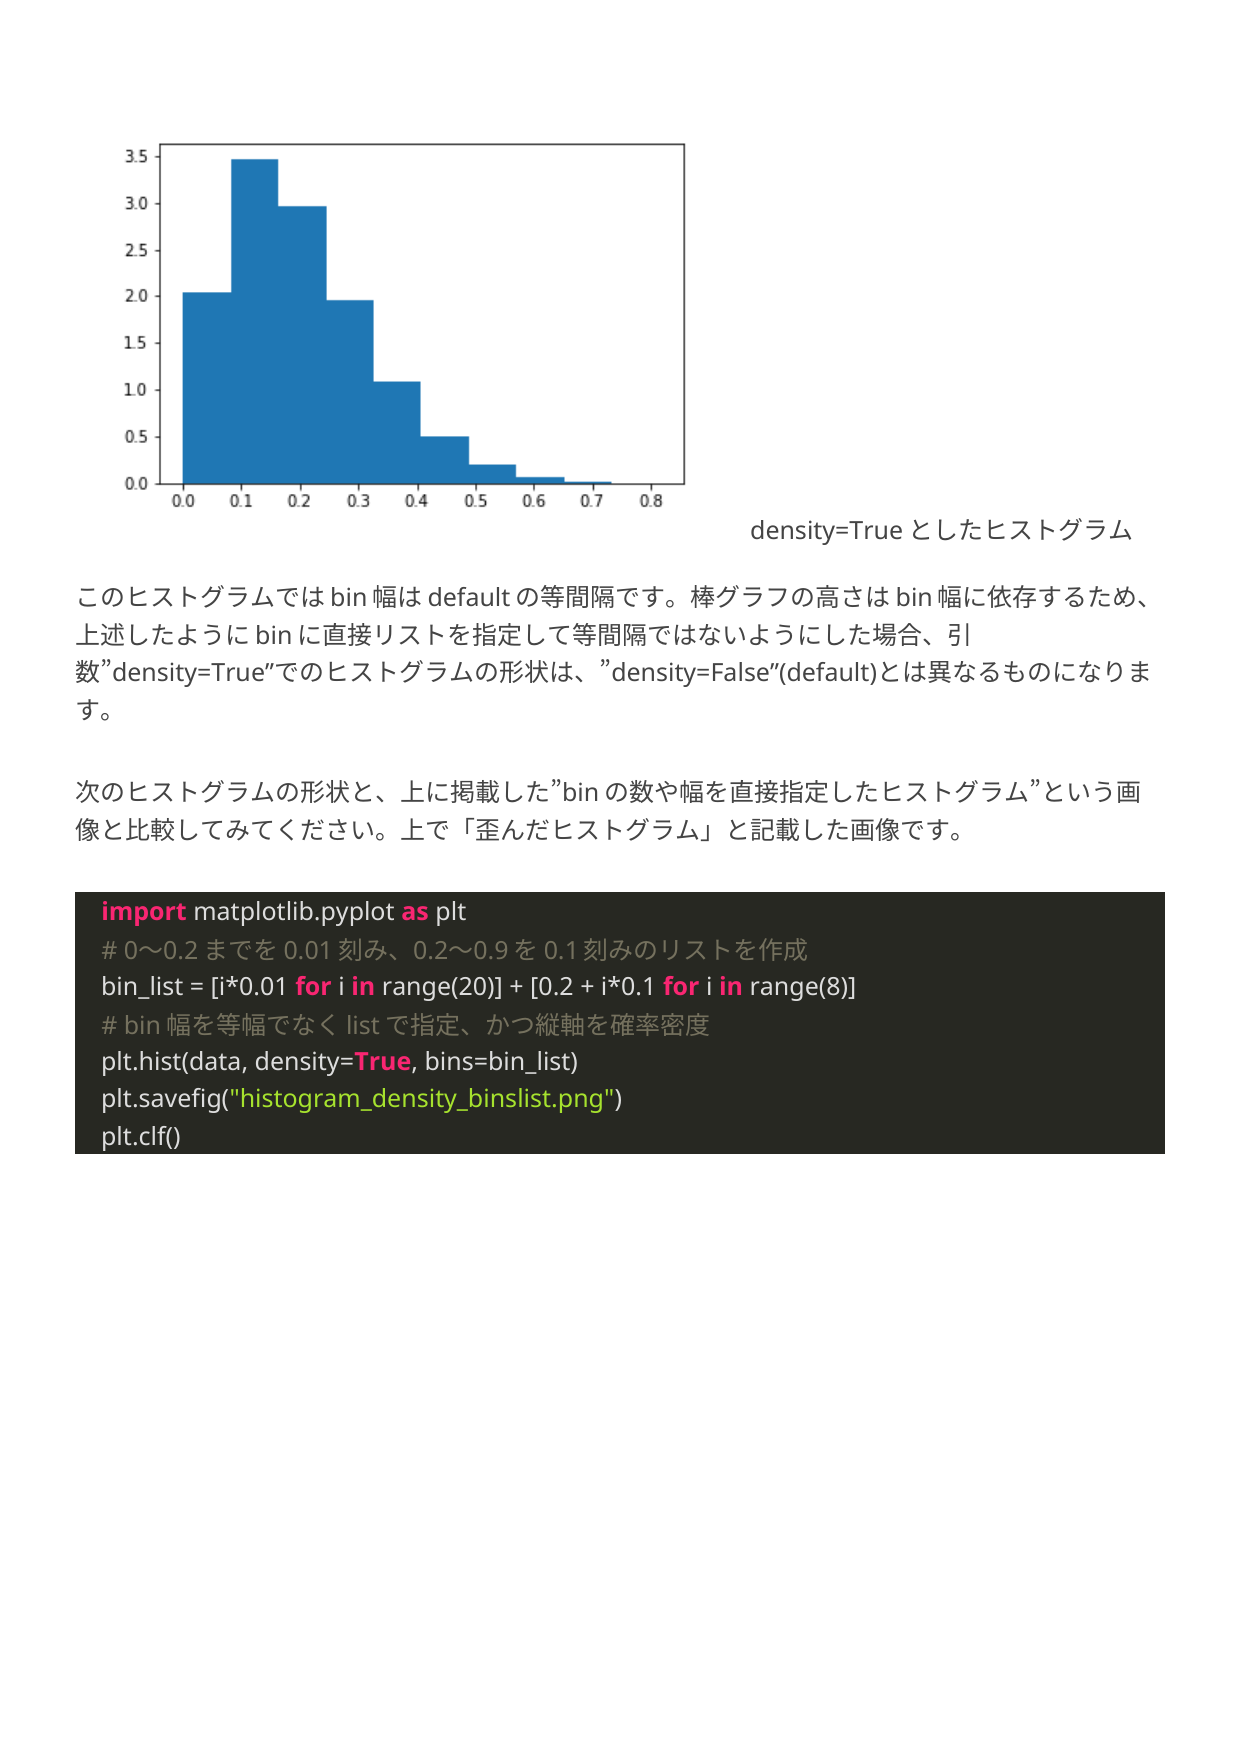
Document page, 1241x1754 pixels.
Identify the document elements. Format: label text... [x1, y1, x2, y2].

text # 0～0.2までを0.01刻み、0.2～0.9を0.1刻みのリストを作成 [75, 929, 1165, 967]
text # bin幅を等幅でなくlistで指定、かつ縦軸を確率密度 [75, 1004, 1165, 1042]
text 次のヒストグラムの形状と、上に掲載した”binの数や幅を直接指定したヒストグラム”という画像と比較してみてください。上で「歪んだヒストグラム」と記載した画像です。 [75, 772, 1165, 847]
text このヒストグラムではbin幅はdefaultの等間隔です。棒グラフの高さはbin幅に依存するため、上述したようにbinに直接リストを指定して等間隔ではないようにした場合、引数”density=True”でのヒストグラムの形状は、”density=False”(default)とは異なるものになります。 [75, 577, 1165, 727]
text bin_list = [i*0.01 for i in range(20)] + [0.2 + i*0.1 for i in range(8)] [75, 967, 1165, 1004]
text plt.clf() [75, 1117, 1165, 1154]
text plt.savefig("histogram_density_binslist.png") [75, 1079, 1165, 1117]
text import matplotlib.pyplot as plt [75, 892, 1165, 929]
text plt.hist(data, density=True, bins=bin_list) [75, 1042, 1165, 1079]
picture [75, 89, 750, 540]
